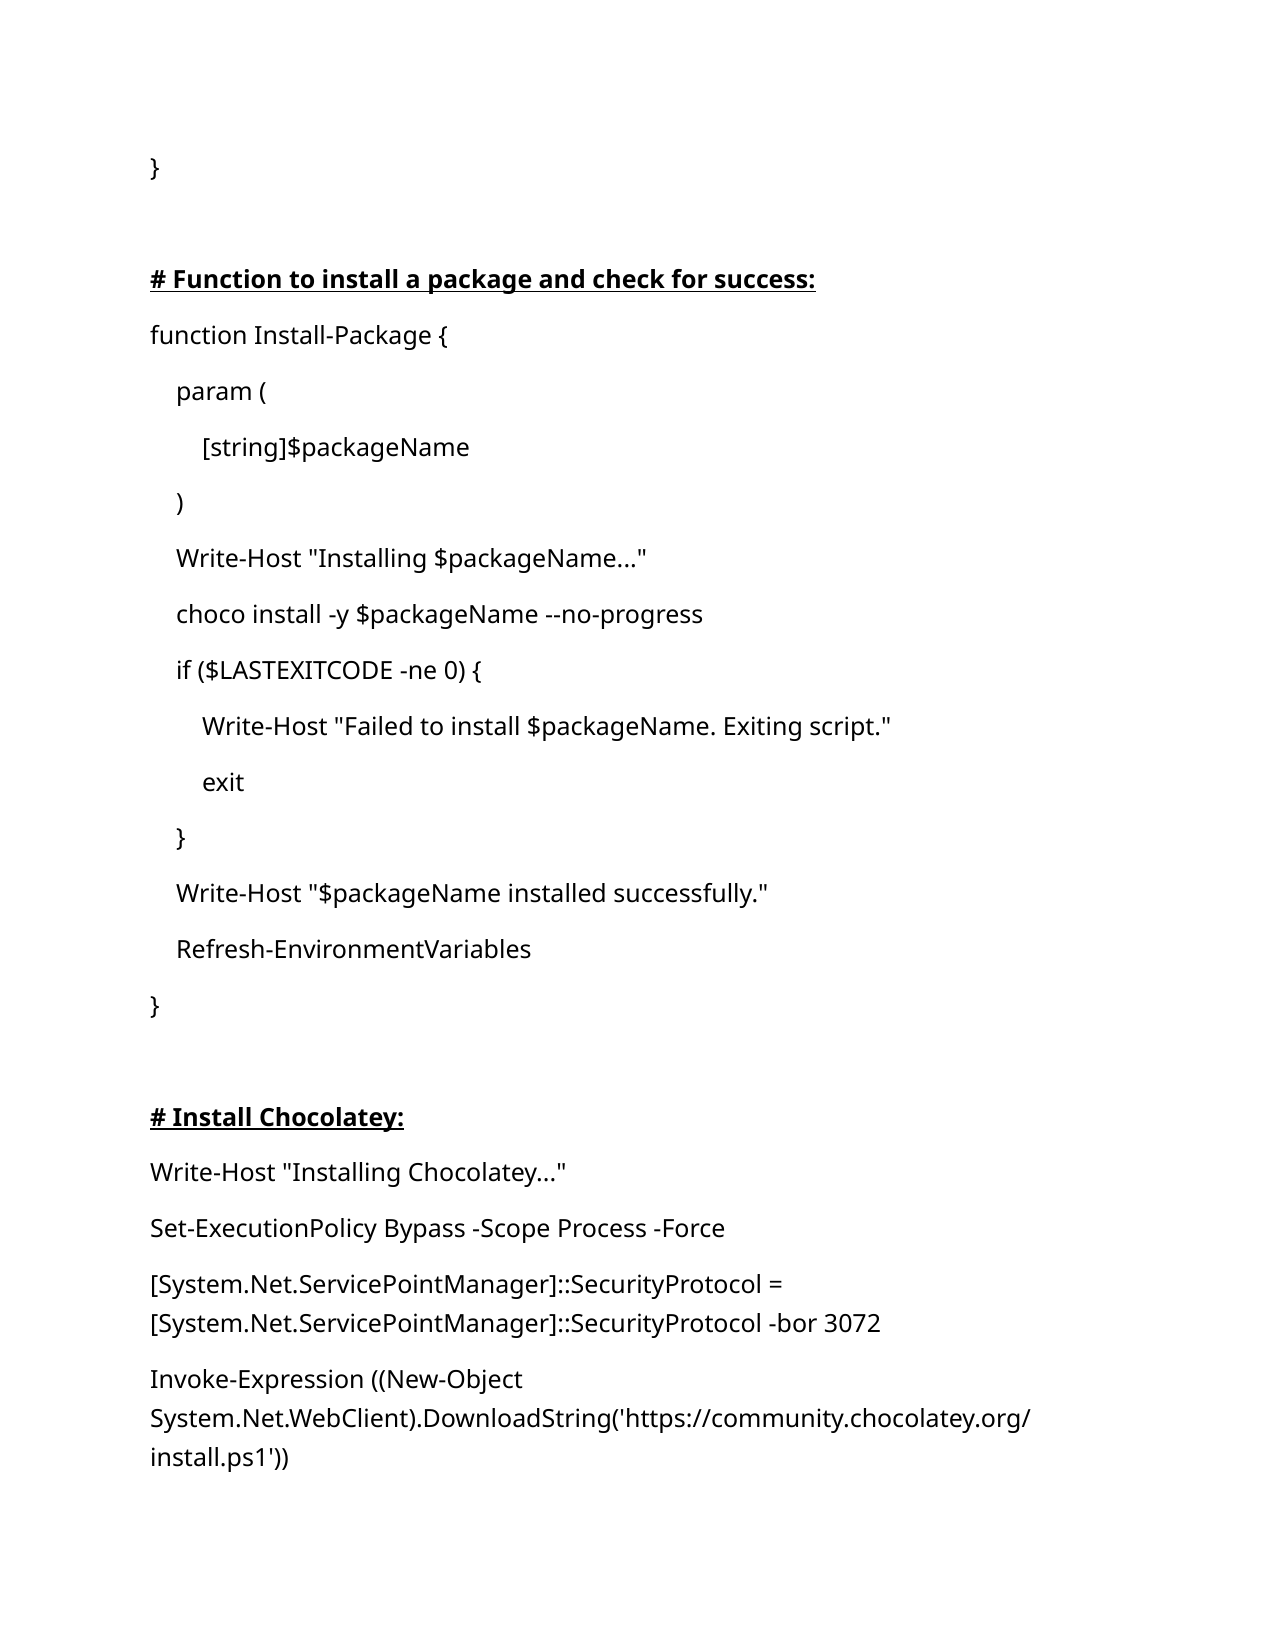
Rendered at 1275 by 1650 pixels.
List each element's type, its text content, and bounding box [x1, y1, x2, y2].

text Write-Host "$packageName installed successfully." [150, 876, 1125, 910]
text Invoke-Expression ((New-Object System.Net.WebClient).DownloadString('https://community.chocolatey.org/install.ps1')) [150, 1362, 1125, 1474]
text [string]$packageName [150, 429, 1125, 463]
text Write-Host "Installing $packageName..." [150, 541, 1125, 575]
text choco install -y $packageName --no-progress [150, 597, 1125, 631]
text } [150, 820, 1125, 854]
text Write-Host "Installing Chocolatey..." [150, 1155, 1125, 1189]
text if ($LASTEXITCODE -ne 0) { [150, 652, 1125, 687]
text Set-ExecutionPolicy Bypass -Scope Process -Force [150, 1211, 1125, 1245]
text param ( [150, 373, 1125, 407]
text [System.Net.ServicePointManager]::SecurityProtocol = [System.Net.ServicePointManager]::SecurityProtocol -bor 3072 [150, 1267, 1125, 1340]
text } [150, 987, 1125, 1022]
text Write-Host "Failed to install $packageName. Exiting script." [150, 708, 1125, 742]
text ) [150, 485, 1125, 519]
text exit [150, 764, 1125, 798]
text # Function to install a package and check for success: [150, 262, 1125, 296]
text Refresh-EnvironmentVariables [150, 932, 1125, 966]
text function Install-Package { [150, 317, 1125, 352]
text } [150, 150, 1125, 184]
text # Install Chocolatey: [150, 1099, 1125, 1133]
